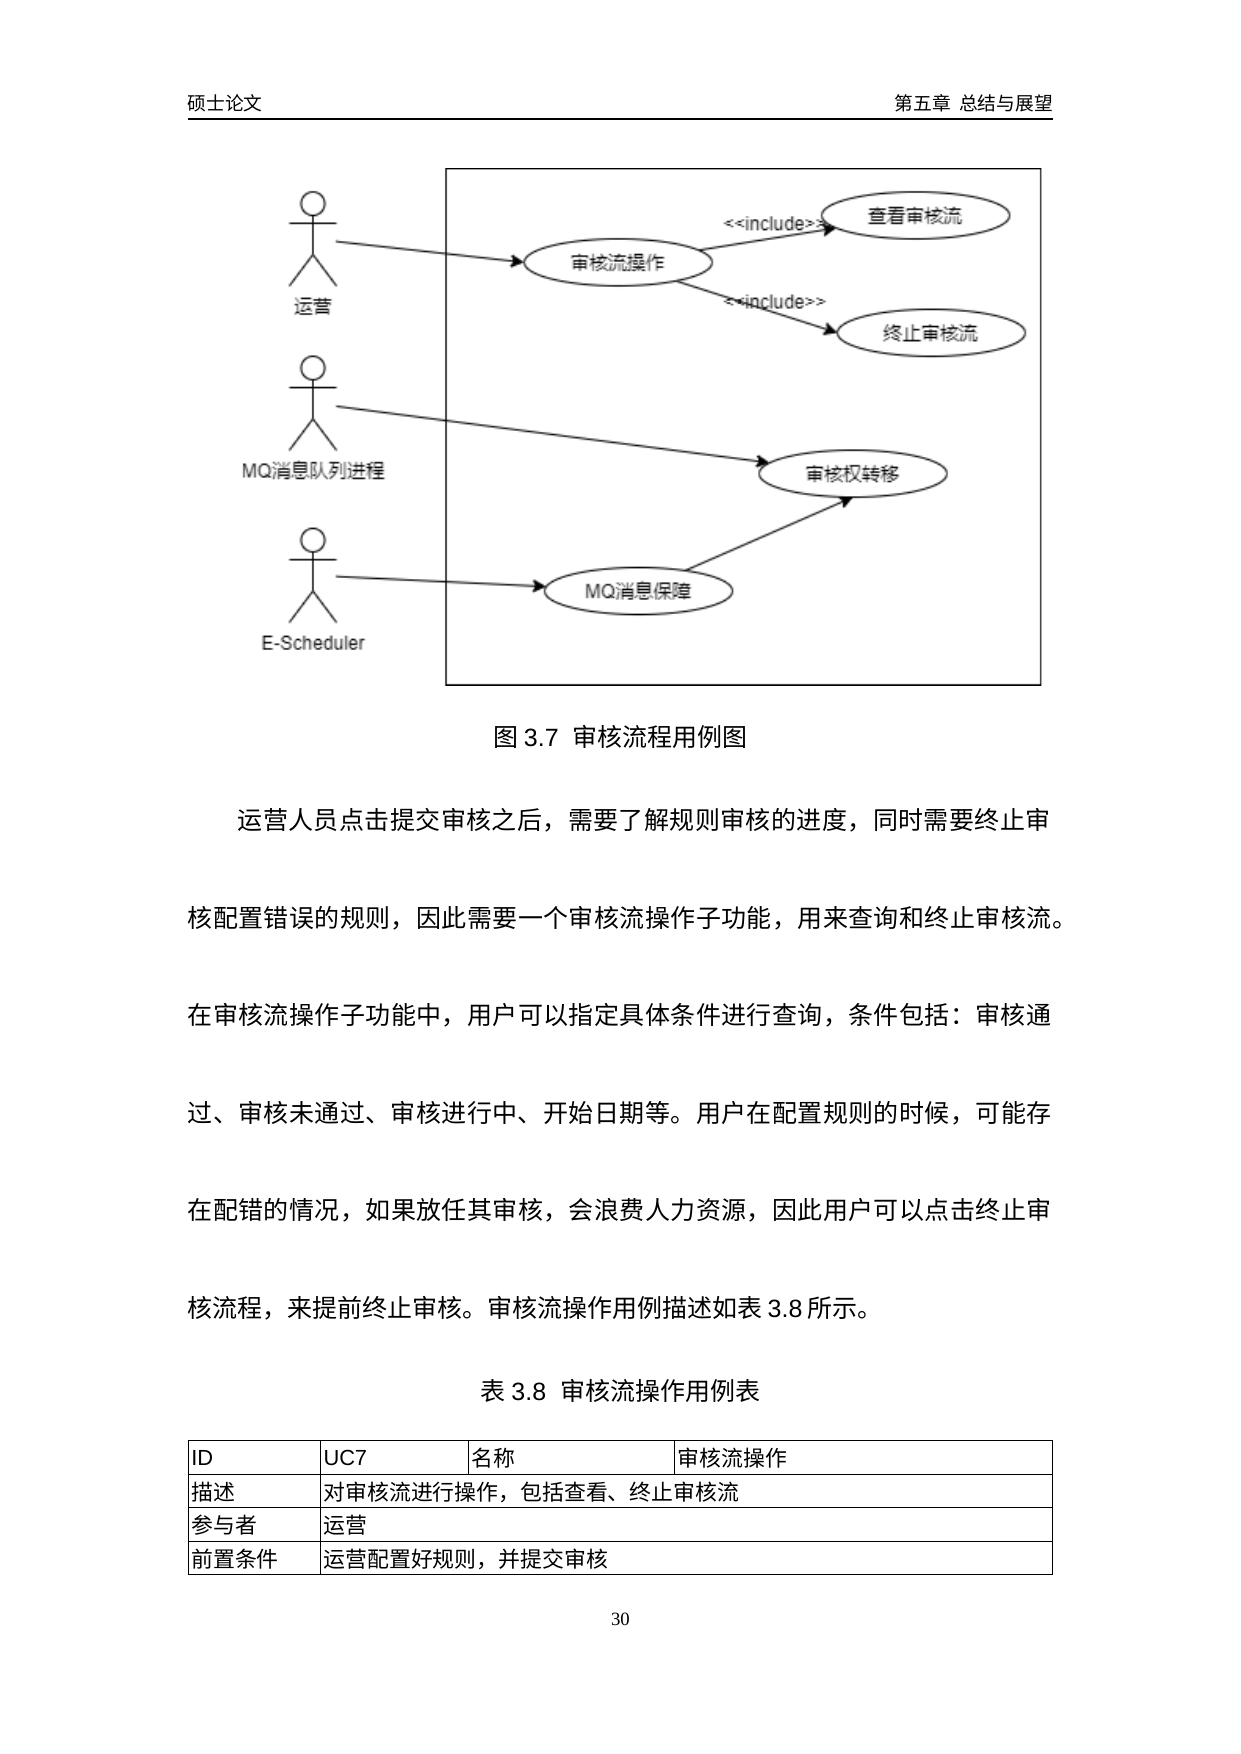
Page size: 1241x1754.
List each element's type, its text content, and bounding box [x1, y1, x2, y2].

table_cell 运营配置好规则，并提交审核 [321, 1542, 1052, 1574]
text 表 3.8 审核流操作用例表 [187, 1357, 1053, 1422]
table_header ID [189, 1441, 320, 1473]
text 运营人员点击提交审核之后，需要了解规则审核的进度，同时需要终止审核配置错误的规则，因此需要一个审核流操作子功能，用来查询和终止审核流。在审核流操作子功能中，用户可以指定具体条件进行查询，条件包括：审核通过、审核未通过、审核进行中、开始日期等。用户在配置规则的时候，可能存在配错的情况，如果放任其审核，会浪费人力资源，因此用户可以点击终止审核流程，来提前终止审核。审核流操作用例描述如表3.8所示。 [187, 786, 1053, 1339]
table_header 审核流操作 [675, 1441, 1052, 1473]
table_cell 前置条件 [189, 1542, 320, 1574]
picture [242, 168, 1042, 686]
table_header 名称 [469, 1441, 674, 1473]
table_cell 运营 [321, 1508, 1052, 1541]
table_cell 参与者 [189, 1508, 320, 1541]
table_header UC7 [321, 1441, 468, 1473]
table_cell 对审核流进行操作，包括查看、终止审核流 [321, 1475, 1052, 1507]
table_cell 描述 [189, 1475, 320, 1507]
